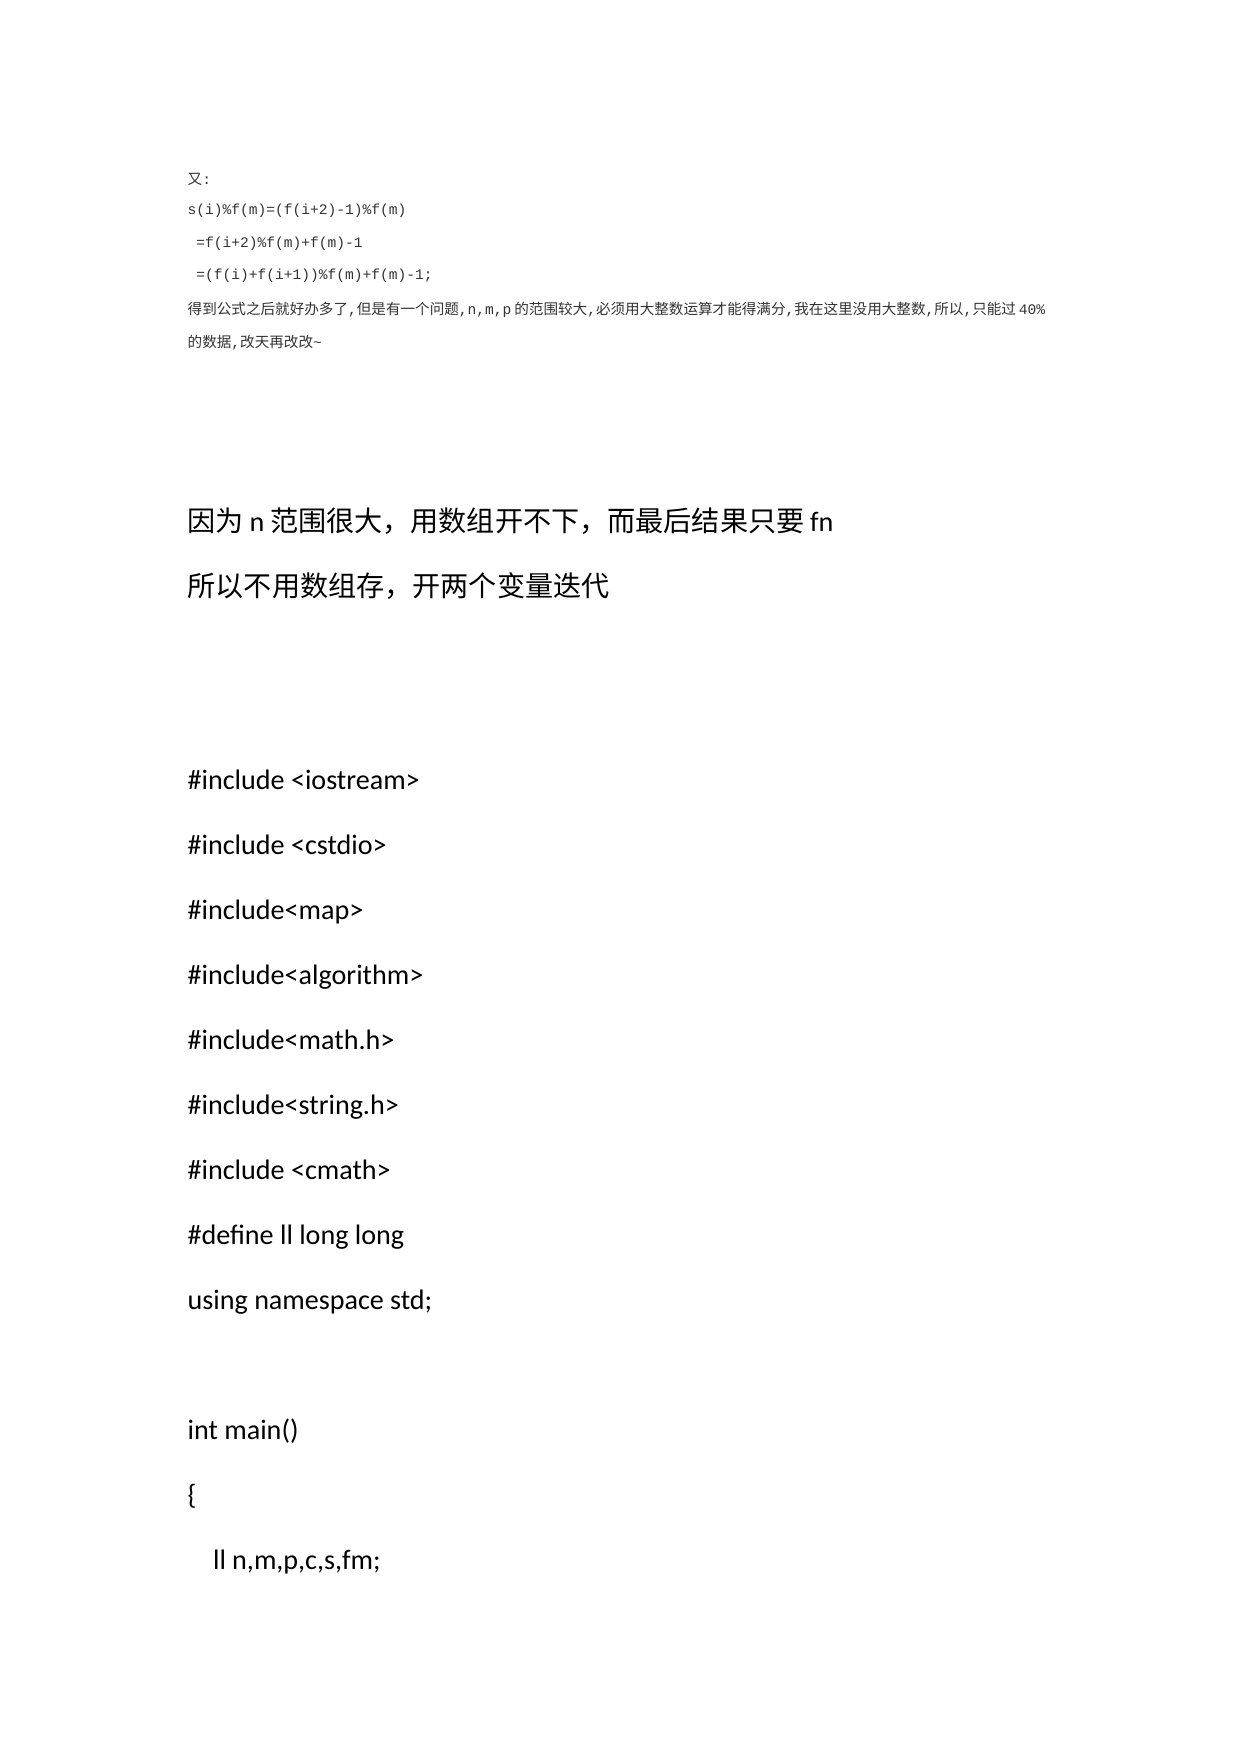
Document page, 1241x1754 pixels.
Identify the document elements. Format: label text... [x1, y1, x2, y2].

text using namespace std; [187, 1267, 1053, 1332]
text ll n,m,p,c,s,fm; [187, 1527, 1053, 1592]
text #include<map> [187, 877, 1053, 942]
text 所以不用数组存，开两个变量迭代 [187, 552, 1053, 617]
text s(i)%f(m)=(f(i+2)-1)%f(m) [187, 194, 1053, 227]
text #include <iostream> [187, 747, 1053, 812]
text #include<math.h> [187, 1007, 1053, 1072]
text =(f(i)+f(i+1))%f(m)+f(m)-1; [187, 259, 1053, 292]
text 因为n范围很大，用数组开不下，而最后结果只要fn [187, 487, 1053, 552]
text =f(i+2)%f(m)+f(m)-1 [187, 227, 1053, 259]
text #include<algorithm> [187, 942, 1053, 1007]
text int main() [187, 1397, 1053, 1462]
text #include <cmath> [187, 1137, 1053, 1202]
text #include<string.h> [187, 1072, 1053, 1137]
text 又: [187, 162, 1053, 194]
text #include <cstdio> [187, 812, 1053, 877]
text 得到公式之后就好办多了,但是有一个问题,n,m,p的范围较大,必须用大整数运算才能得满分,我在这里没用大整数,所以,只能过40%的数据,改天再改改~ [187, 292, 1053, 357]
text #define ll long long [187, 1202, 1053, 1267]
text { [187, 1462, 1053, 1527]
